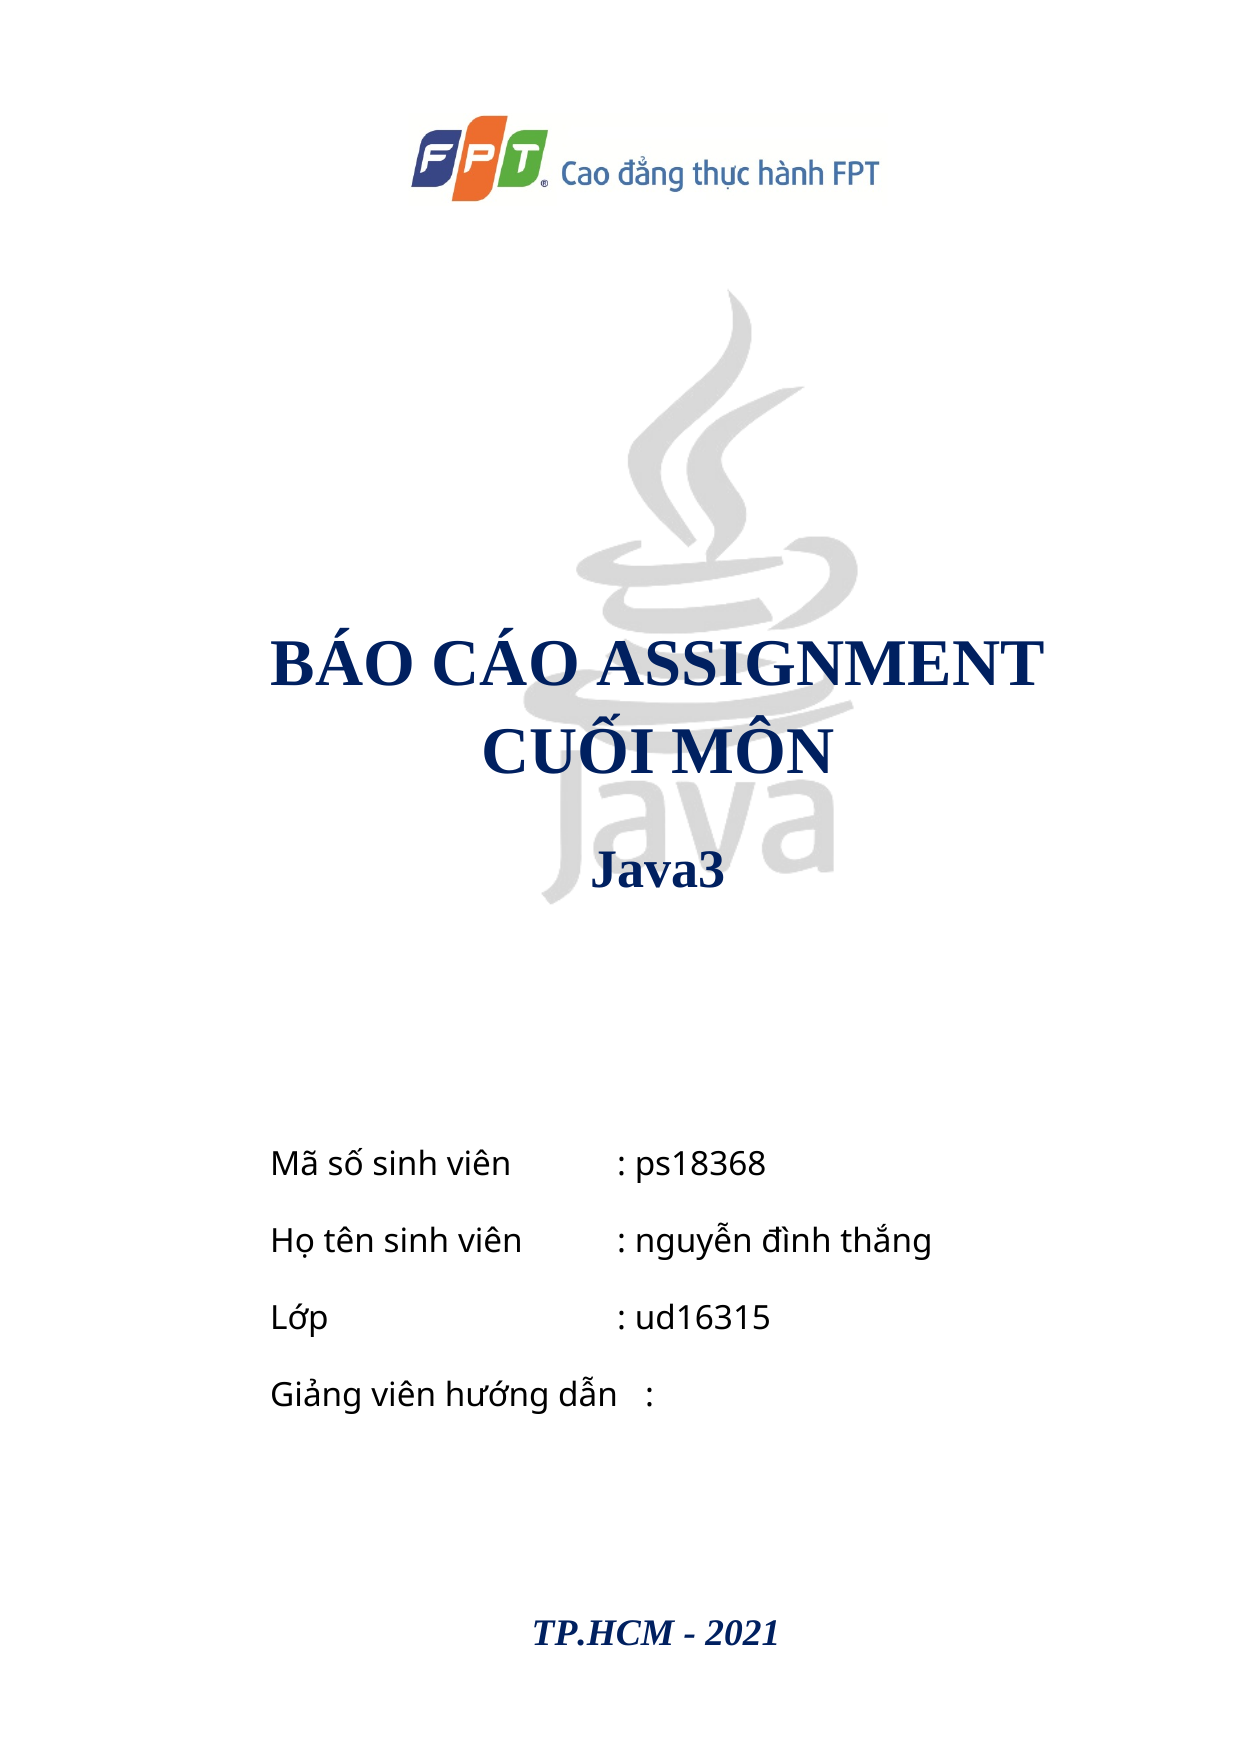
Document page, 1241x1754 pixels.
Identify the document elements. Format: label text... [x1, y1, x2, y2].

text Lớp : ud16315 [270, 1294, 1120, 1339]
text BÁO CÁO ASSIGNMENT CUỐI MÔN [195, 623, 1120, 788]
picture [408, 113, 888, 206]
text Họ tên sinh viên : nguyễn đình thắng [270, 1217, 1120, 1262]
text Java3 [195, 837, 1120, 899]
text Mã số sinh viên : ps18368 [270, 1139, 1120, 1185]
text Giảng viên hướng dẫn : [270, 1371, 1120, 1417]
